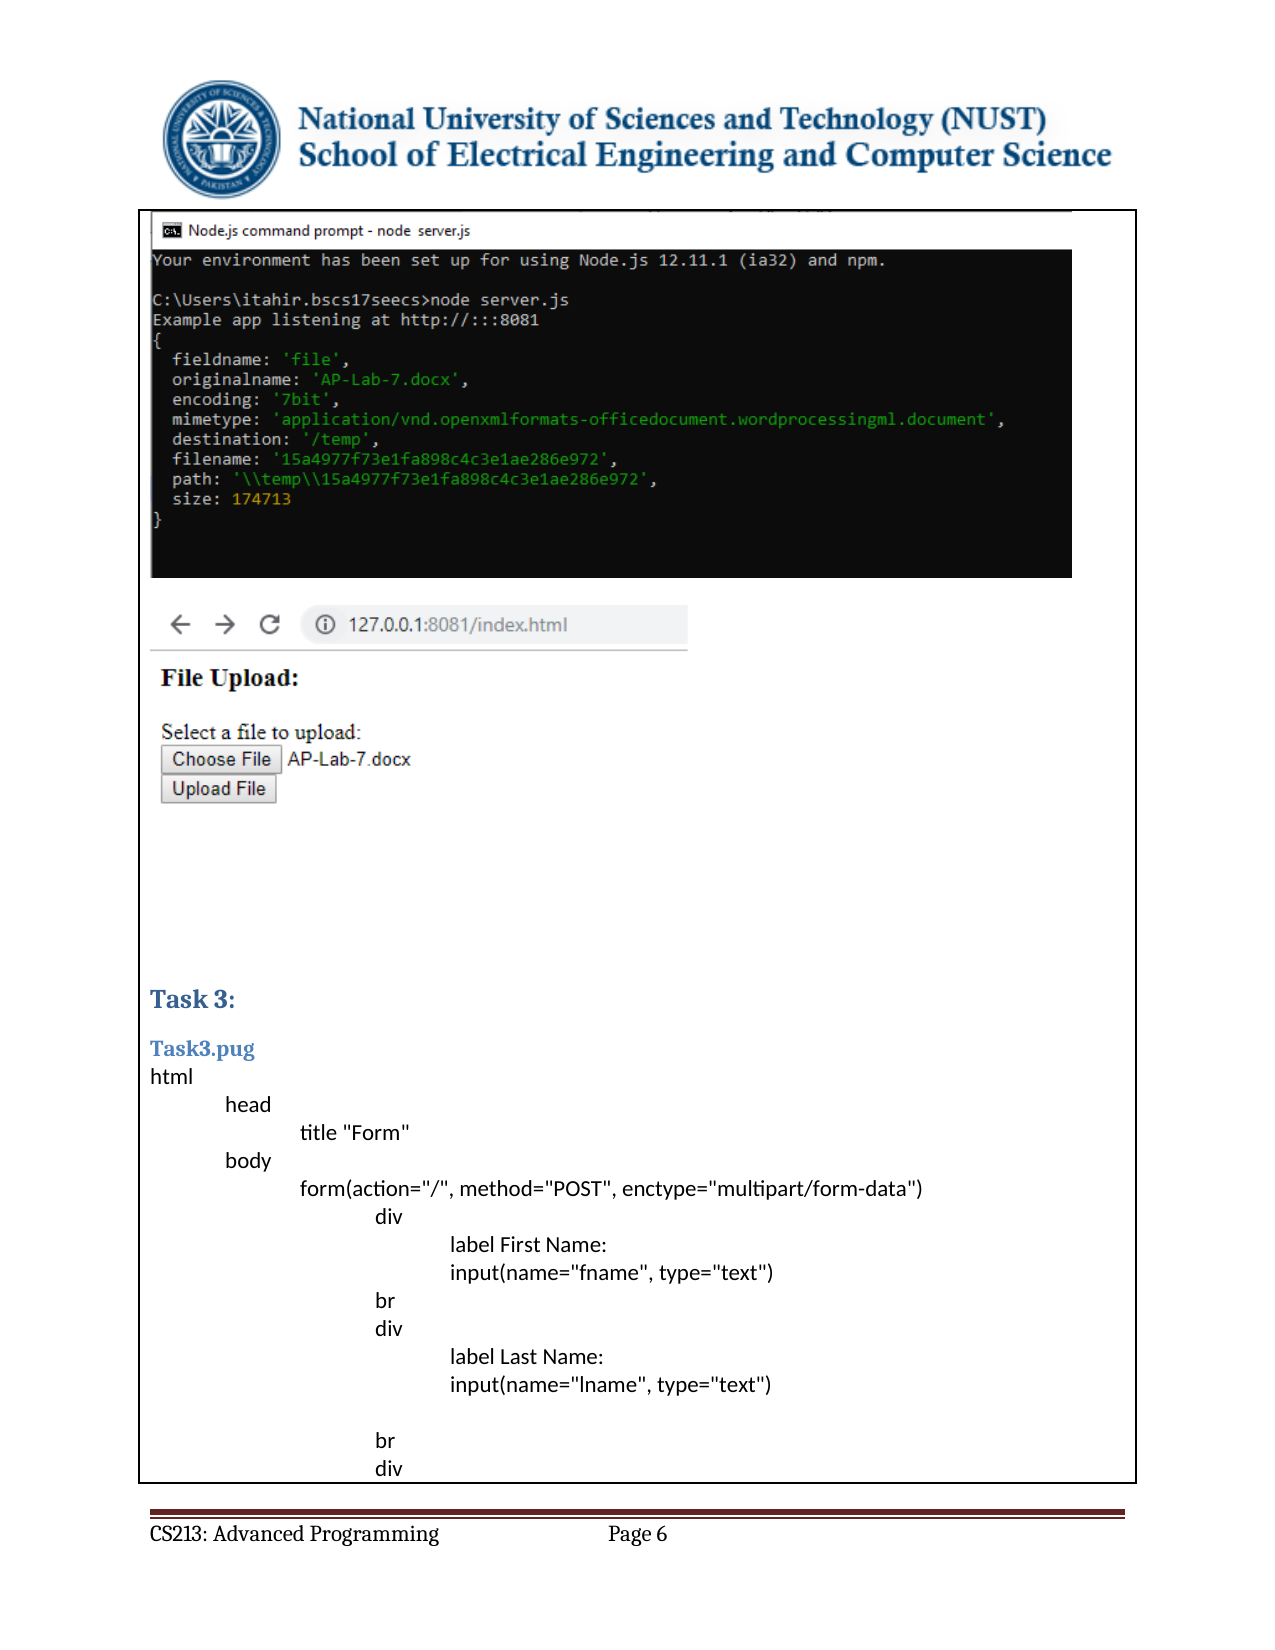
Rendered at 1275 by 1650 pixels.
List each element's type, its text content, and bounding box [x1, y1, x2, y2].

picture [150, 211, 1072, 578]
picture [150, 75, 1125, 209]
picture [150, 605, 688, 840]
